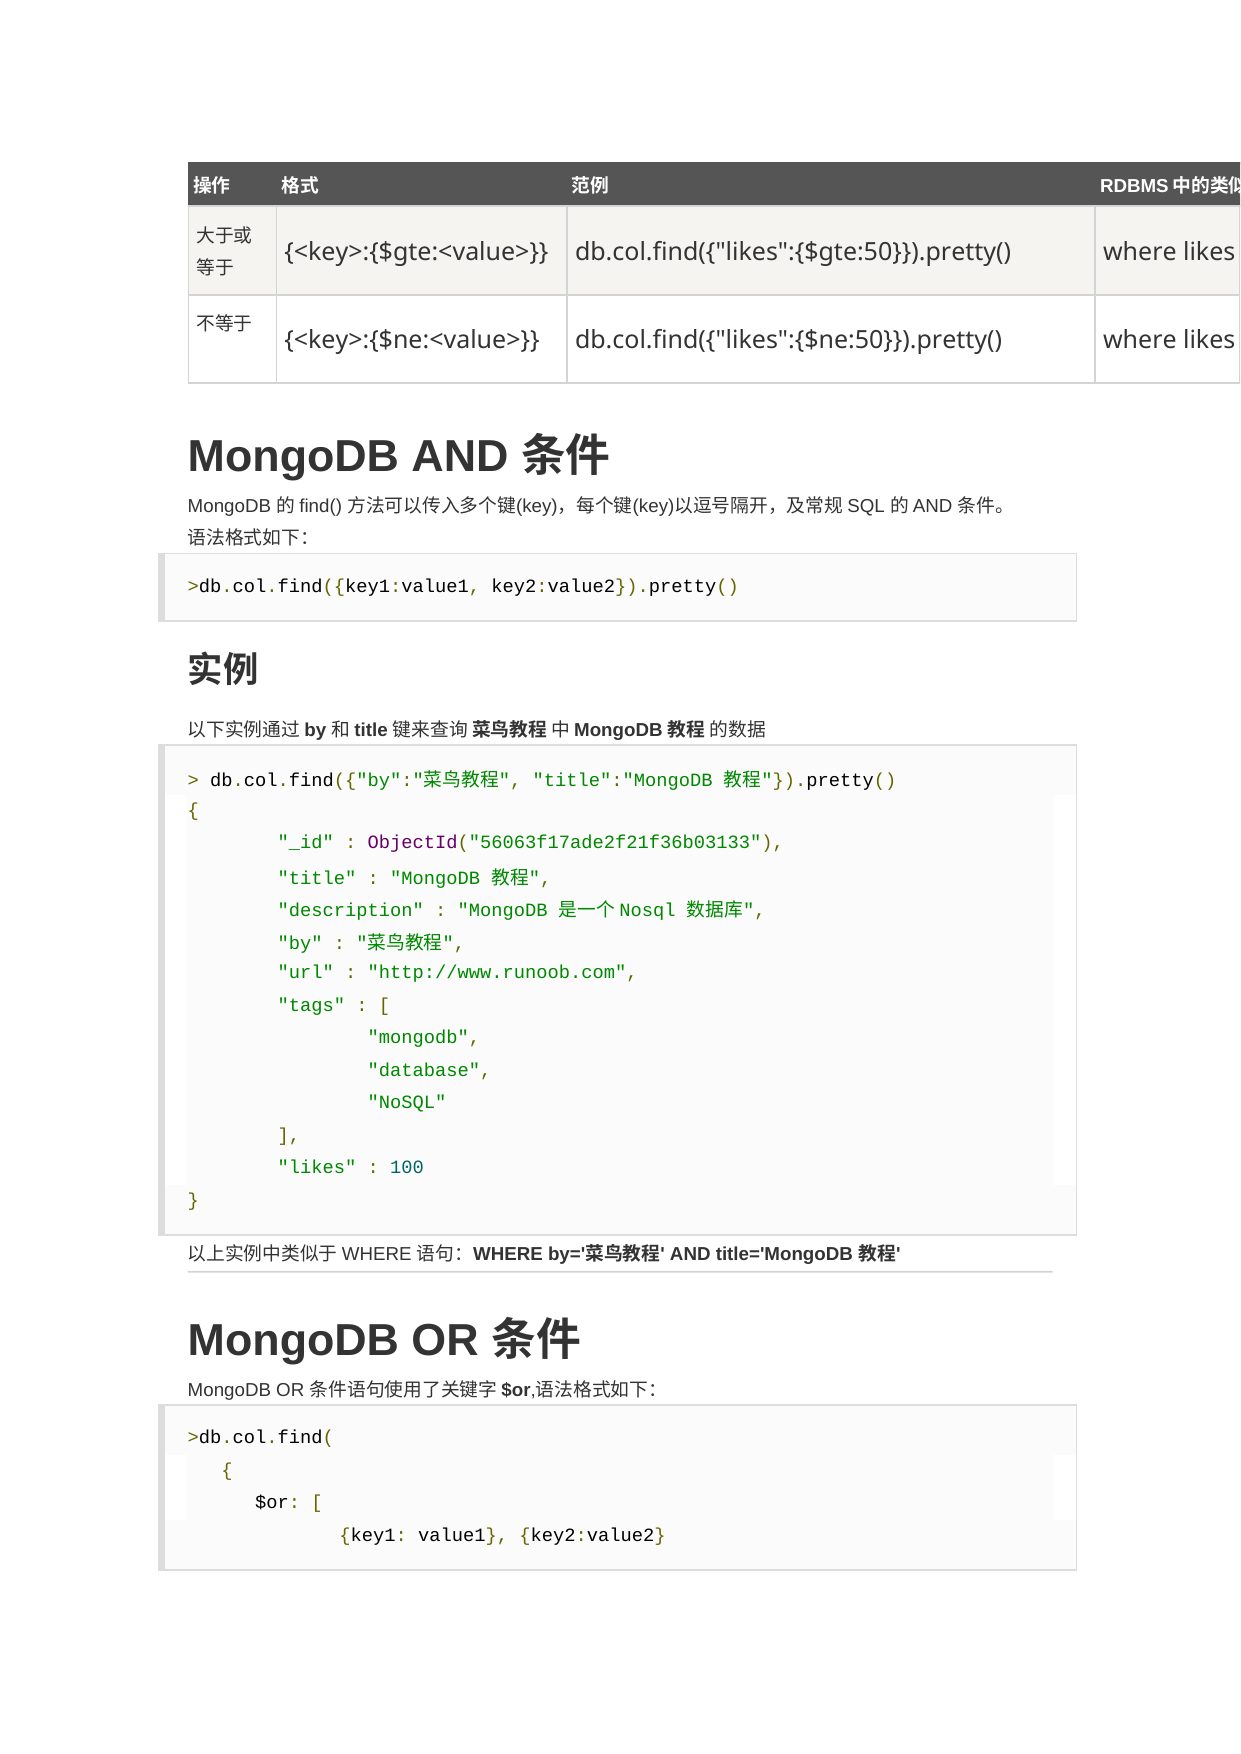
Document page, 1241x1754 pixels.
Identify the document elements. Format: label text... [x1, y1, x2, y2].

text "likes" : 100 [187, 1152, 1053, 1167]
text "database", [187, 1055, 1053, 1087]
text MongoDB 的 find() 方法可以传入多个键(key)，每个键(key)以逗号隔开，及常规 SQL 的 AND 条件。 [187, 488, 1053, 520]
text >db.col.find({key1:value1, key2:value2}).pretty() [165, 554, 1076, 620]
text { [187, 1455, 1053, 1487]
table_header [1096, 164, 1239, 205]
text ], [187, 1120, 1053, 1152]
text "_id" : ObjectId("56063f17ade2f21f36b03133"), [187, 827, 1053, 860]
text } [165, 1167, 1076, 1234]
text $or: [ [187, 1487, 1053, 1502]
text 语法格式如下： [187, 520, 1053, 553]
text "title" : "MongoDB 教程", [187, 860, 1053, 892]
text 实例 [187, 634, 1053, 699]
text 以上实例中类似于 WHERE 语句：WHERE by='菜鸟教程' AND title='MongoDB 教程' [187, 1236, 1053, 1268]
text >db.col.find( [165, 1406, 1076, 1455]
text 以下实例通过 by 和 title 键来查询 菜鸟教程 中 MongoDB 教程 的数据 [187, 712, 1053, 744]
text { [187, 795, 1053, 827]
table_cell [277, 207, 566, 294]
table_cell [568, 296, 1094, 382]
text "description" : "MongoDB 是一个 Nosql 数据库", [187, 892, 1053, 925]
text {key1: value1}, {key2:value2} [165, 1502, 1076, 1569]
text "NoSQL" [187, 1087, 1053, 1120]
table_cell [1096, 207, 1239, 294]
text MongoDB AND 条件 [187, 419, 1053, 484]
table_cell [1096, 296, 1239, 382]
text MongoDB OR 条件语句使用了关键字 $or,语法格式如下： [187, 1372, 1053, 1404]
text MongoDB OR 条件 [187, 1304, 1053, 1369]
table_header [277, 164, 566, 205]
text "tags" : [ [187, 990, 1053, 1022]
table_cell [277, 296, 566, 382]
text > db.col.find({"by":"菜鸟教程", "title":"MongoDB 教程"}).pretty() [165, 746, 1076, 795]
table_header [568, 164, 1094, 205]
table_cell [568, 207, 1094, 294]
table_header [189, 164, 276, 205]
text "url" : "http://www.runoob.com", [187, 957, 1053, 990]
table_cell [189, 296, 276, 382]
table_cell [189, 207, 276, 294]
text "by" : "菜鸟教程", [187, 925, 1053, 957]
text "mongodb", [187, 1022, 1053, 1055]
